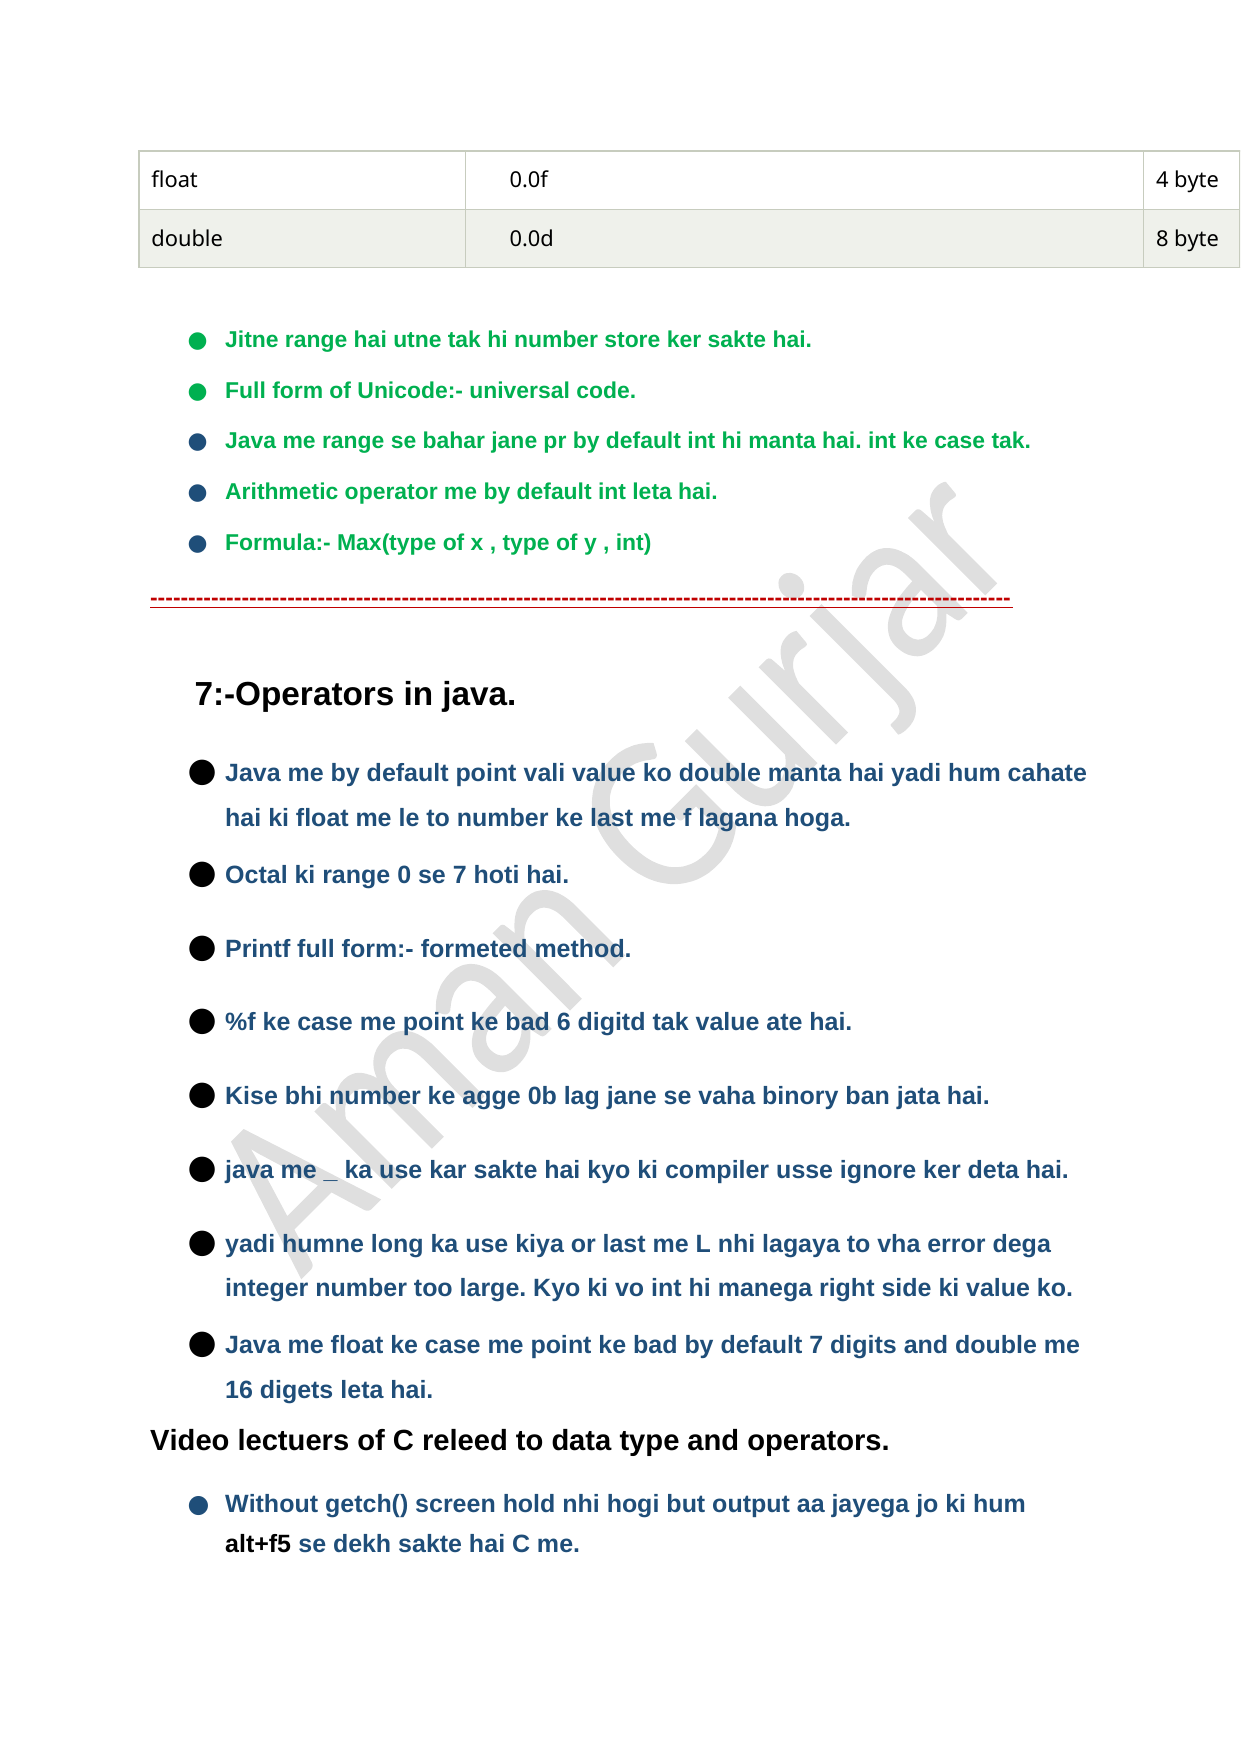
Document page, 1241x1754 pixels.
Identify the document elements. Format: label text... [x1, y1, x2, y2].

table_cell 0.0d [466, 210, 1143, 267]
list Printf full form:- formeted method. [187, 908, 1090, 976]
list Formula:- Max(type of x , type of y , int) [187, 516, 1090, 563]
text 7:-Operators in java. [194, 674, 1090, 712]
table_cell 0.0f [466, 152, 1143, 208]
list Octal ki range 0 se 7 hoti hai. [187, 834, 1090, 902]
table_cell 4 byte [1144, 152, 1239, 208]
list Java me float ke case me point ke bad by default 7 digits and double me 16 digets leta hai. [187, 1304, 1090, 1404]
list Full form of Unicode:- universal code. [187, 364, 1090, 411]
list Java me by default point vali value ko double manta hai yadi hum cahate hai ki float me le to number ke last me f lagana hoga. [187, 732, 1090, 832]
list yadi humne long ka use kiya or last me L nhi lagaya to vha error dega integer number too large. Kyo ki vo int hi manega right side ki value ko. [187, 1203, 1090, 1302]
text ----------------------------------------------------------------------------------------------------------------- [150, 584, 1090, 610]
list Kise bhi number ke agge 0b lag jane se vaha binory ban jata hai. [187, 1055, 1090, 1123]
table_cell 8 byte [1144, 210, 1239, 267]
text Video lectuers of C releed to data type and operators. [150, 1423, 1090, 1456]
table_cell double [140, 210, 465, 267]
table_cell float [140, 152, 465, 208]
list Jitne range hai utne tak hi number store ker sakte hai. [187, 313, 1090, 361]
list Arithmetic operator me by default int leta hai. [187, 466, 1090, 513]
list Without getch() screen hold nhi hogi but output aa jayega jo ki hum alt+f5 se dekh sakte hai C me. [187, 1475, 1090, 1558]
list java me _ ka use kar sakte hai kyo ki compiler usse ignore ker deta hai. [187, 1129, 1090, 1197]
list %f ke case me point ke bad 6 digitd tak value ate hai. [187, 981, 1090, 1050]
list Java me range se bahar jane pr by default int hi manta hai. int ke case tak. [187, 415, 1090, 462]
